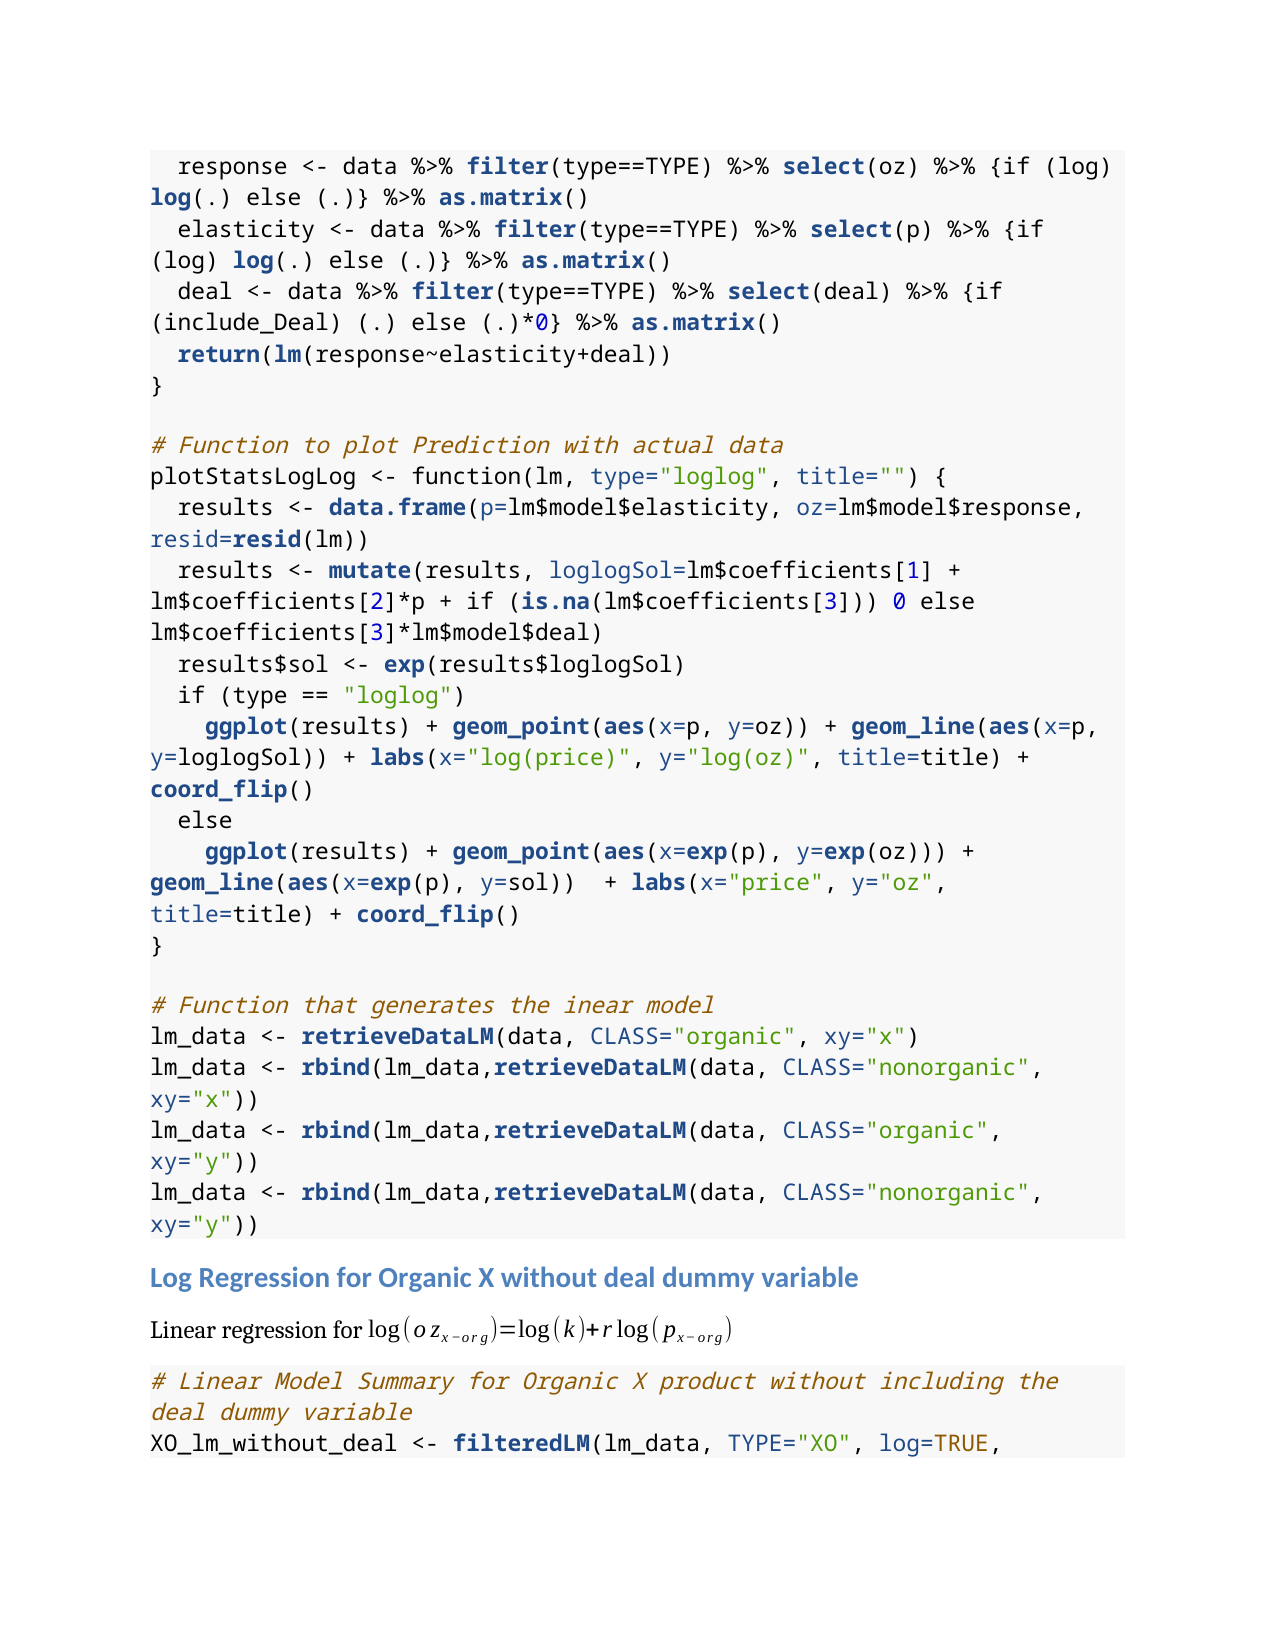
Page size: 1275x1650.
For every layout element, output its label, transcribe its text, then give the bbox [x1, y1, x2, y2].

subtitle Log Regression for Organic X without deal dummy variable [150, 1259, 1125, 1295]
text Linear regression for [150, 1314, 1125, 1346]
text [150, 150, 1125, 1239]
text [411, 1365, 1125, 1458]
